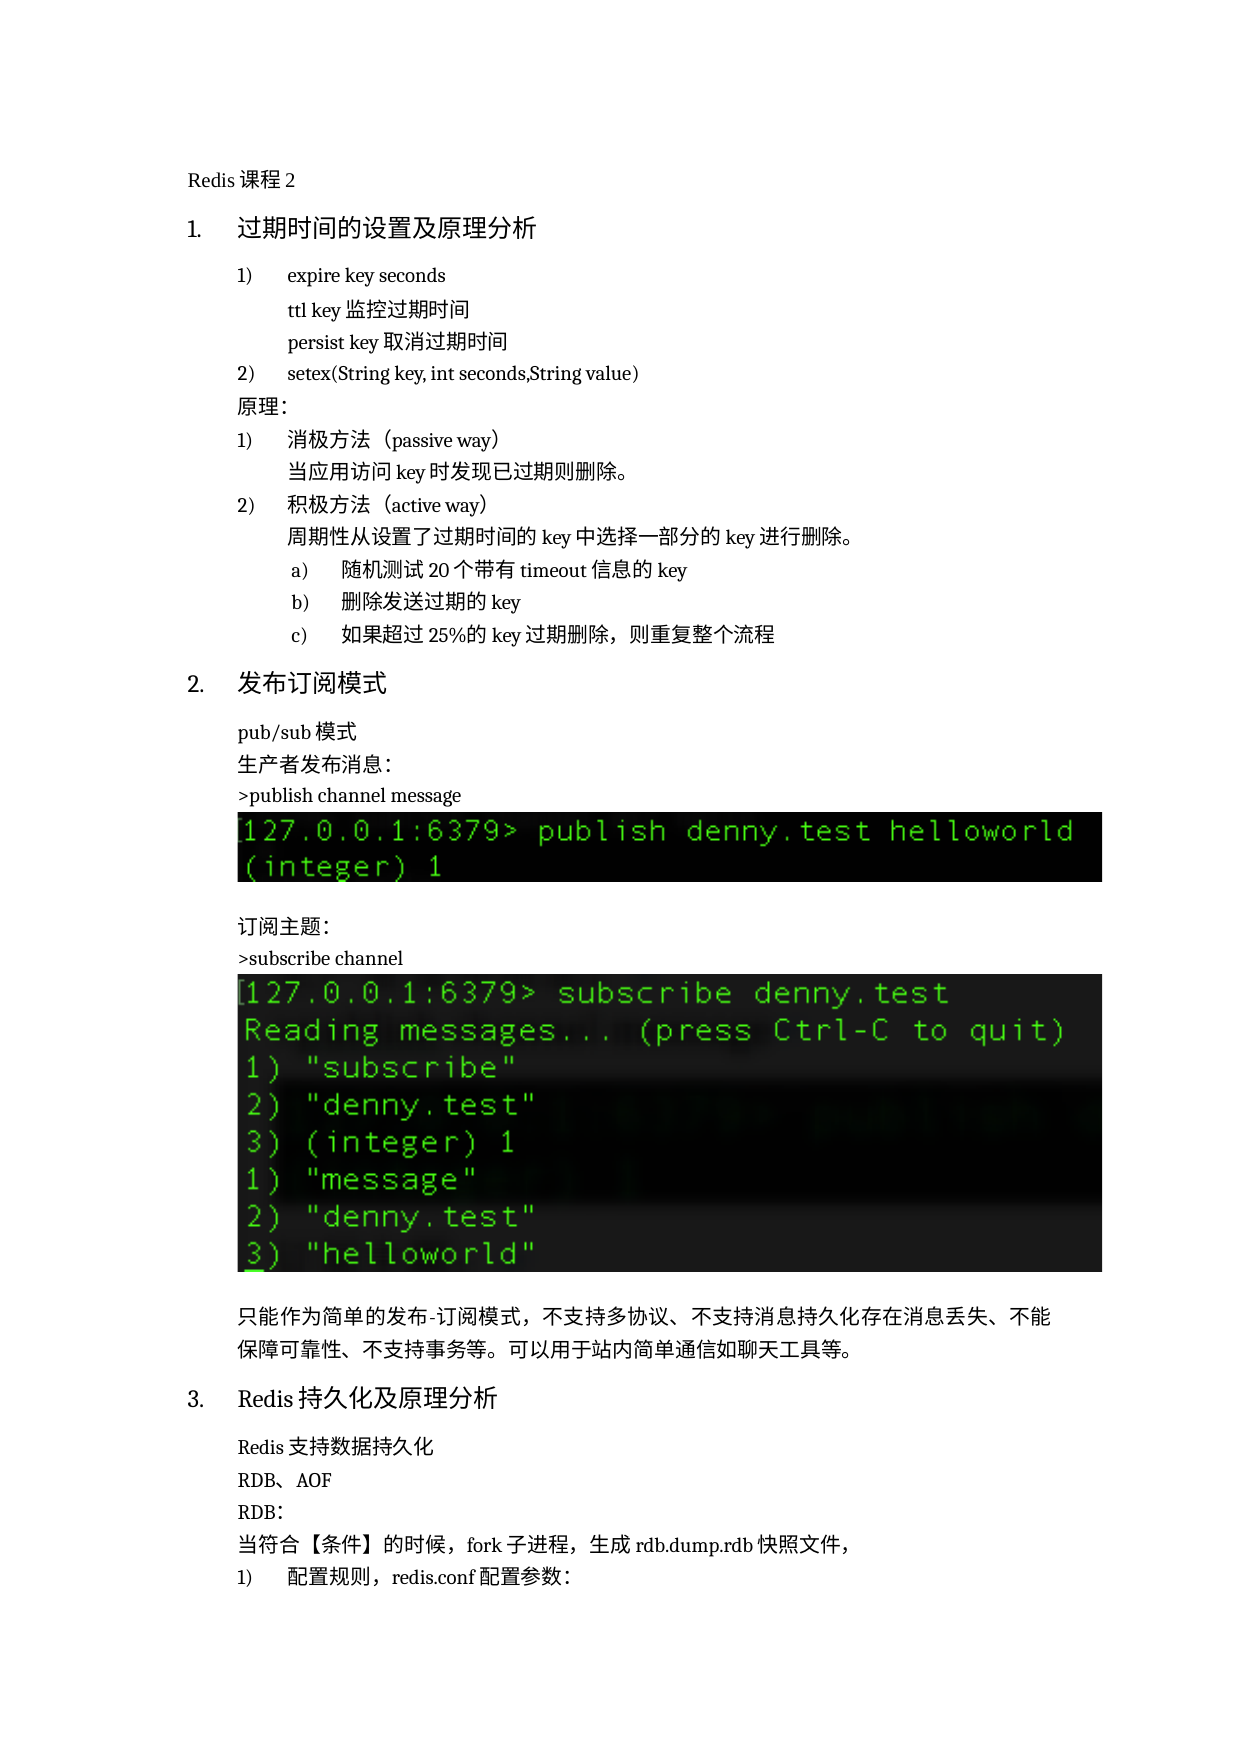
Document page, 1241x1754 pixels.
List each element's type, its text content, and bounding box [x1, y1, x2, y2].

list 配置规则，redis.conf配置参数： [237, 1559, 1053, 1592]
list 过期时间的设置及原理分析 [187, 194, 1053, 259]
list 随机测试20个带有timeout信息的key [291, 552, 1053, 584]
list Redis 支持数据持久化 [237, 1429, 1053, 1462]
list 只能作为简单的发布-订阅模式，不支持多协议、不支持消息持久化存在消息丢失、不能保障可靠性、不支持事务等。可以用于站内简单通信如聊天工具等。 [237, 1299, 1053, 1364]
list expire key seconds [237, 259, 1053, 292]
list 周期性从设置了过期时间的key中选择一部分的key进行删除。 [287, 519, 1053, 552]
text 原理： [237, 389, 1053, 422]
list pub/sub模式 [237, 714, 1053, 747]
list persist key 取消过期时间 [287, 324, 1053, 357]
list >publish channel message [237, 779, 1053, 812]
picture [237, 812, 1103, 882]
list 当符合【条件】的时候，fork子进程，生成rdb.dump.rdb快照文件， [237, 1527, 1053, 1559]
text Redis课程2 [187, 162, 1053, 194]
list Redis持久化及原理分析 [187, 1364, 1053, 1429]
list 如果超过25%的key过期删除，则重复整个流程 [291, 617, 1053, 649]
list 删除发送过期的key [291, 584, 1053, 617]
list 发布订阅模式 [187, 649, 1053, 714]
list RDB： [237, 1494, 1053, 1527]
list 积极方法（active way） [237, 487, 1053, 519]
list setex(String key, int seconds,String value) [237, 357, 1053, 389]
picture [237, 974, 1103, 1272]
list 当应用访问key时发现已过期则删除。 [287, 454, 1053, 487]
list 消极方法（passive way） [237, 422, 1053, 454]
list 订阅主题： [237, 909, 1053, 942]
list >subscribe channel [237, 942, 1053, 974]
list ttl key 监控过期时间 [287, 292, 1053, 324]
list 生产者发布消息： [237, 747, 1053, 779]
list RDB、AOF [237, 1462, 1053, 1494]
